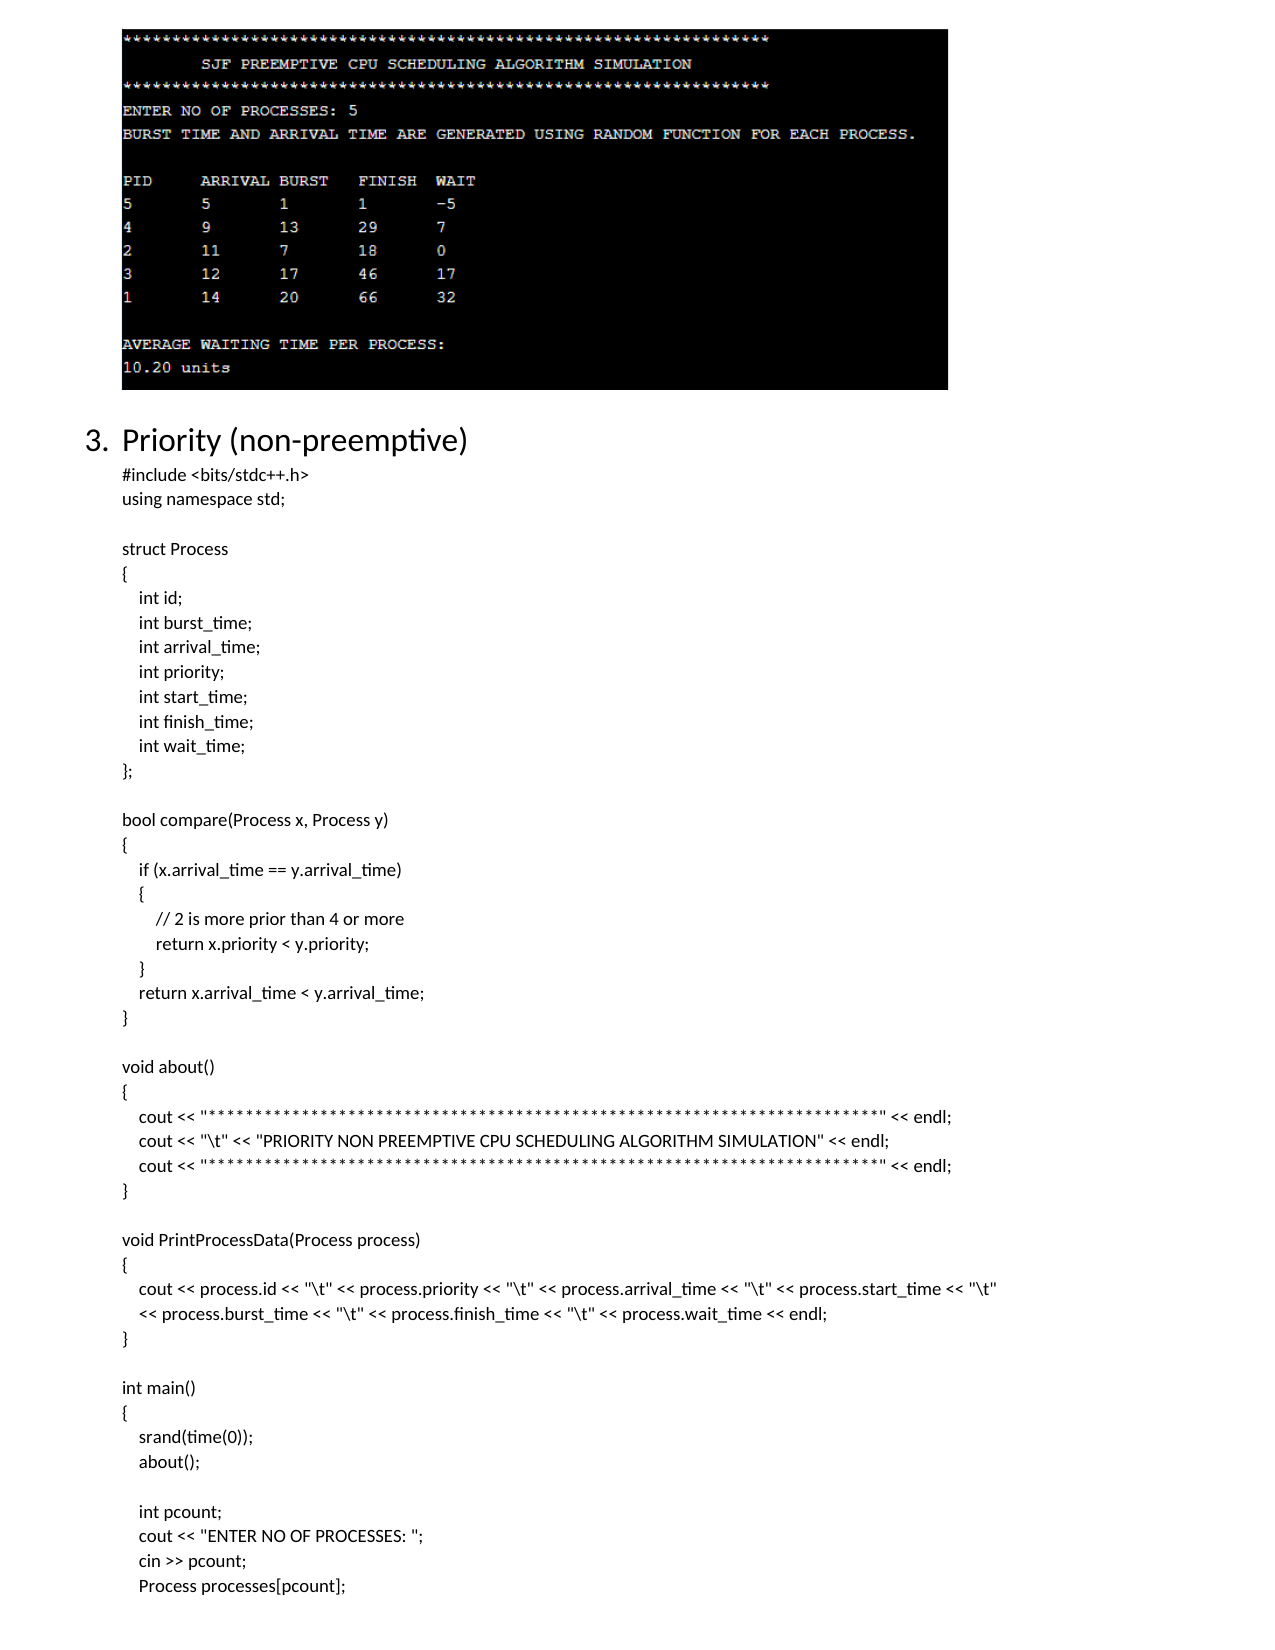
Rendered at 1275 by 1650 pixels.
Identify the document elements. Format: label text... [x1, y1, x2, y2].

list void PrintProcessData(Process process) [122, 1228, 1219, 1251]
list << process.burst_time << "\t" << process.finish_time << "\t" << process.wait_time << endl; [122, 1302, 1219, 1325]
list cout << "************************************************************************" << endl; [122, 1154, 1219, 1177]
list Process processes[pcount]; [122, 1574, 1219, 1597]
list { [122, 1253, 1219, 1276]
list if (x.arrival_time == y.arrival_time) [122, 858, 1219, 881]
list { [122, 1080, 1219, 1103]
list int arrival_time; [122, 636, 1219, 659]
list } [122, 957, 1219, 979]
list bool compare(Process x, Process y) [122, 808, 1219, 831]
list cout << "************************************************************************" << endl; [122, 1105, 1219, 1128]
list #include <bits/stdc++.h> [122, 463, 1219, 486]
list { [122, 1401, 1219, 1424]
list return x.arrival_time < y.arrival_time; [122, 981, 1219, 1004]
list using namespace std; [122, 488, 1219, 511]
list }; [122, 759, 1219, 782]
list cout << process.id << "\t" << process.priority << "\t" << process.arrival_time << "\t" << process.start_time << "\t" [122, 1278, 1219, 1301]
list } [122, 1327, 1219, 1350]
list // 2 is more prior than 4 or more [122, 907, 1219, 930]
list int wait_time; [122, 734, 1219, 757]
list struct Process [122, 537, 1219, 560]
list int finish_time; [122, 710, 1219, 733]
list about(); [122, 1450, 1219, 1473]
list } [122, 1179, 1219, 1202]
list void about() [122, 1055, 1219, 1078]
list { [122, 883, 1219, 906]
list int burst_time; [122, 611, 1219, 634]
list cout << "ENTER NO OF PROCESSES: "; [122, 1524, 1219, 1547]
list return x.priority < y.priority; [122, 932, 1219, 955]
list srand(time(0)); [122, 1426, 1219, 1449]
list cin >> pcount; [122, 1549, 1219, 1572]
list int id; [122, 586, 1219, 609]
list { [122, 833, 1219, 856]
list int priority; [122, 660, 1219, 683]
list Priority (non-preemptive) [84, 419, 1219, 460]
list cout << "\t" << "PRIORITY NON PREEMPTIVE CPU SCHEDULING ALGORITHM SIMULATION" << endl; [122, 1129, 1219, 1152]
list { [122, 562, 1219, 584]
picture [121, 28, 949, 390]
list } [122, 1006, 1219, 1029]
list int start_time; [122, 685, 1219, 708]
list int main() [122, 1376, 1219, 1399]
list int pcount; [122, 1500, 1219, 1523]
